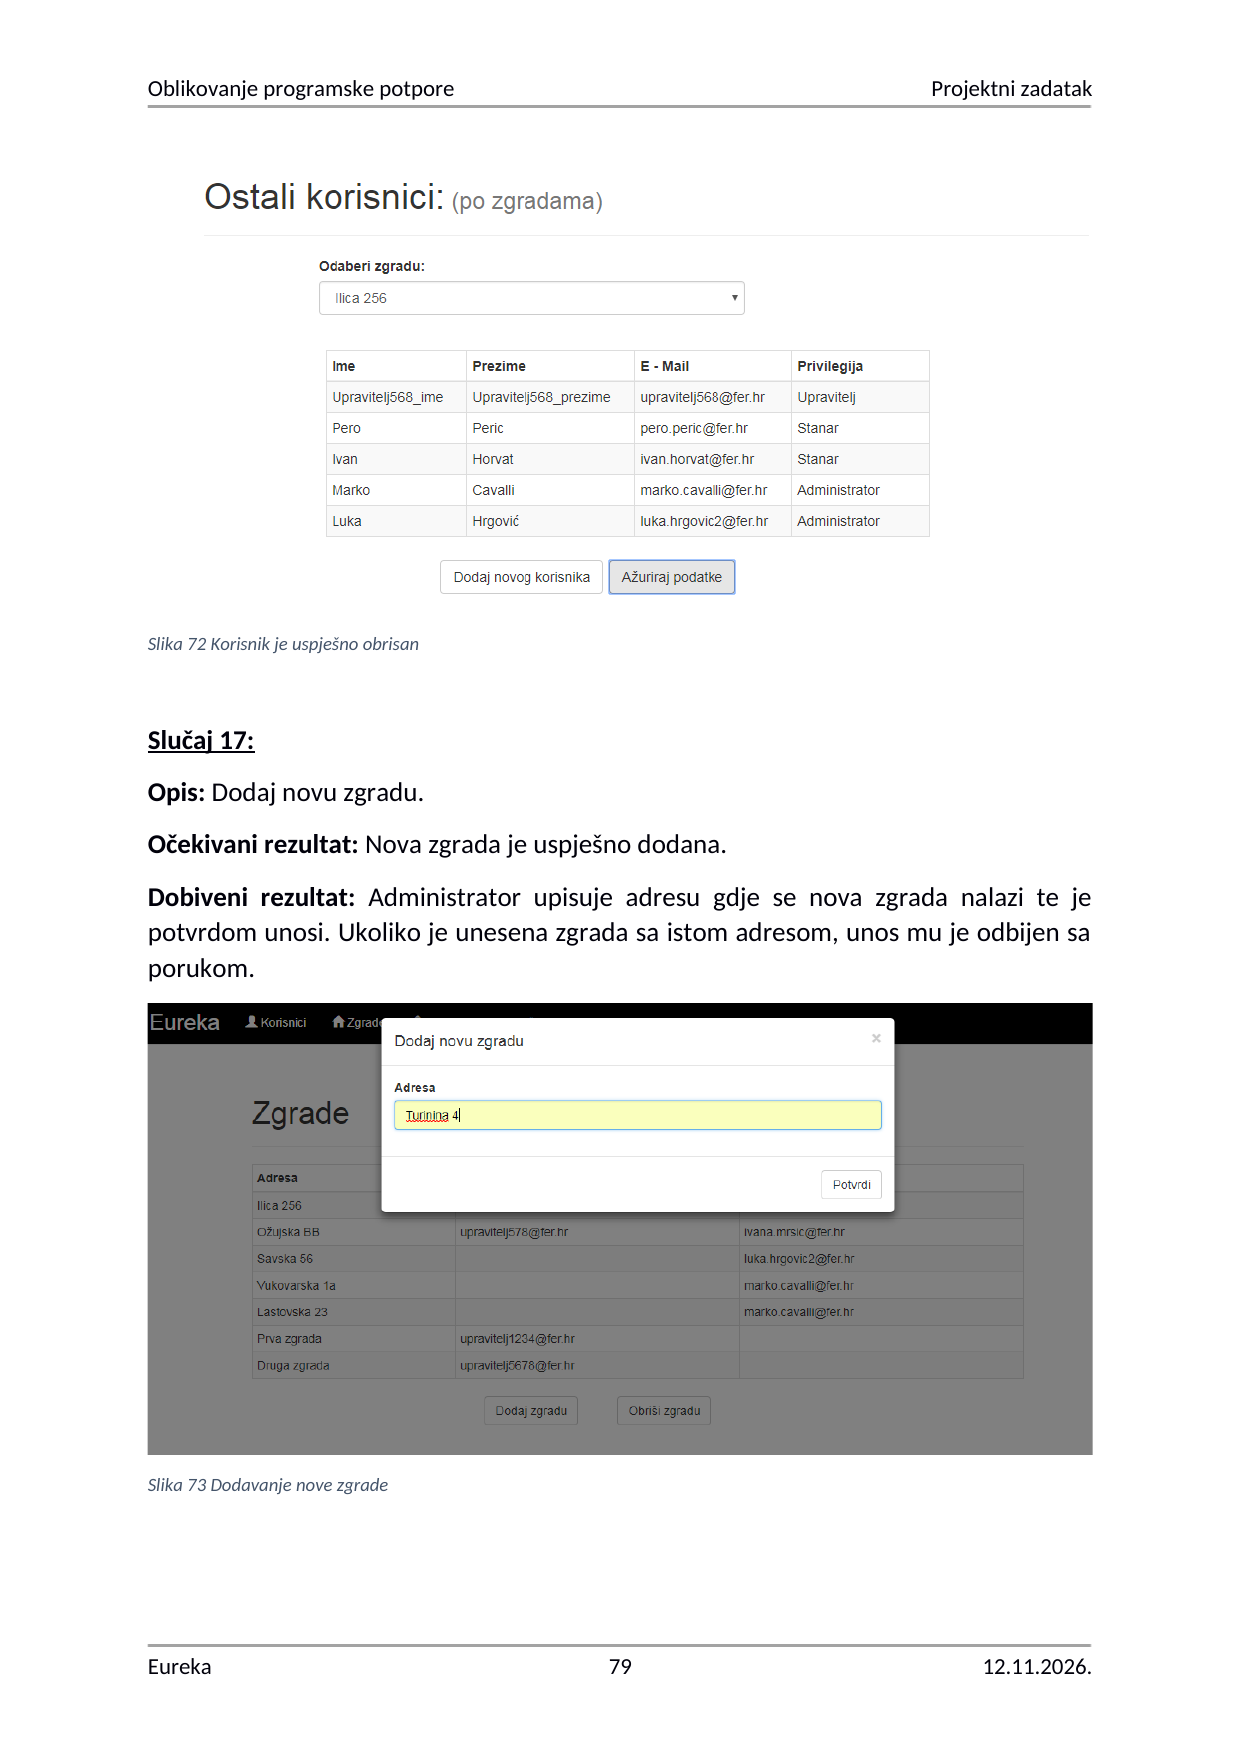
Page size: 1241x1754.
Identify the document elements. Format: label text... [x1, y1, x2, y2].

text Slika 73 Dodavanje nove zgrade [148, 1473, 1093, 1496]
text Očekivani rezultat: Nova zgrada je uspješno dodana. [148, 828, 1093, 861]
picture [147, 147, 1093, 614]
text Dobiveni rezultat: Administrator upisuje adresu gdje se nova zgrada nalazi te je potvrdom unosi. Ukoliko je unesena zgrada sa istom adresom, unos mu je odbijen sa porukom. [148, 880, 1093, 984]
text Slika 72 Korisnik je uspješno obrisan [148, 632, 1093, 655]
picture [147, 1003, 1093, 1455]
text Slučaj 17: [148, 723, 1093, 756]
text Opis: Dodaj novu zgradu. [148, 775, 1093, 808]
